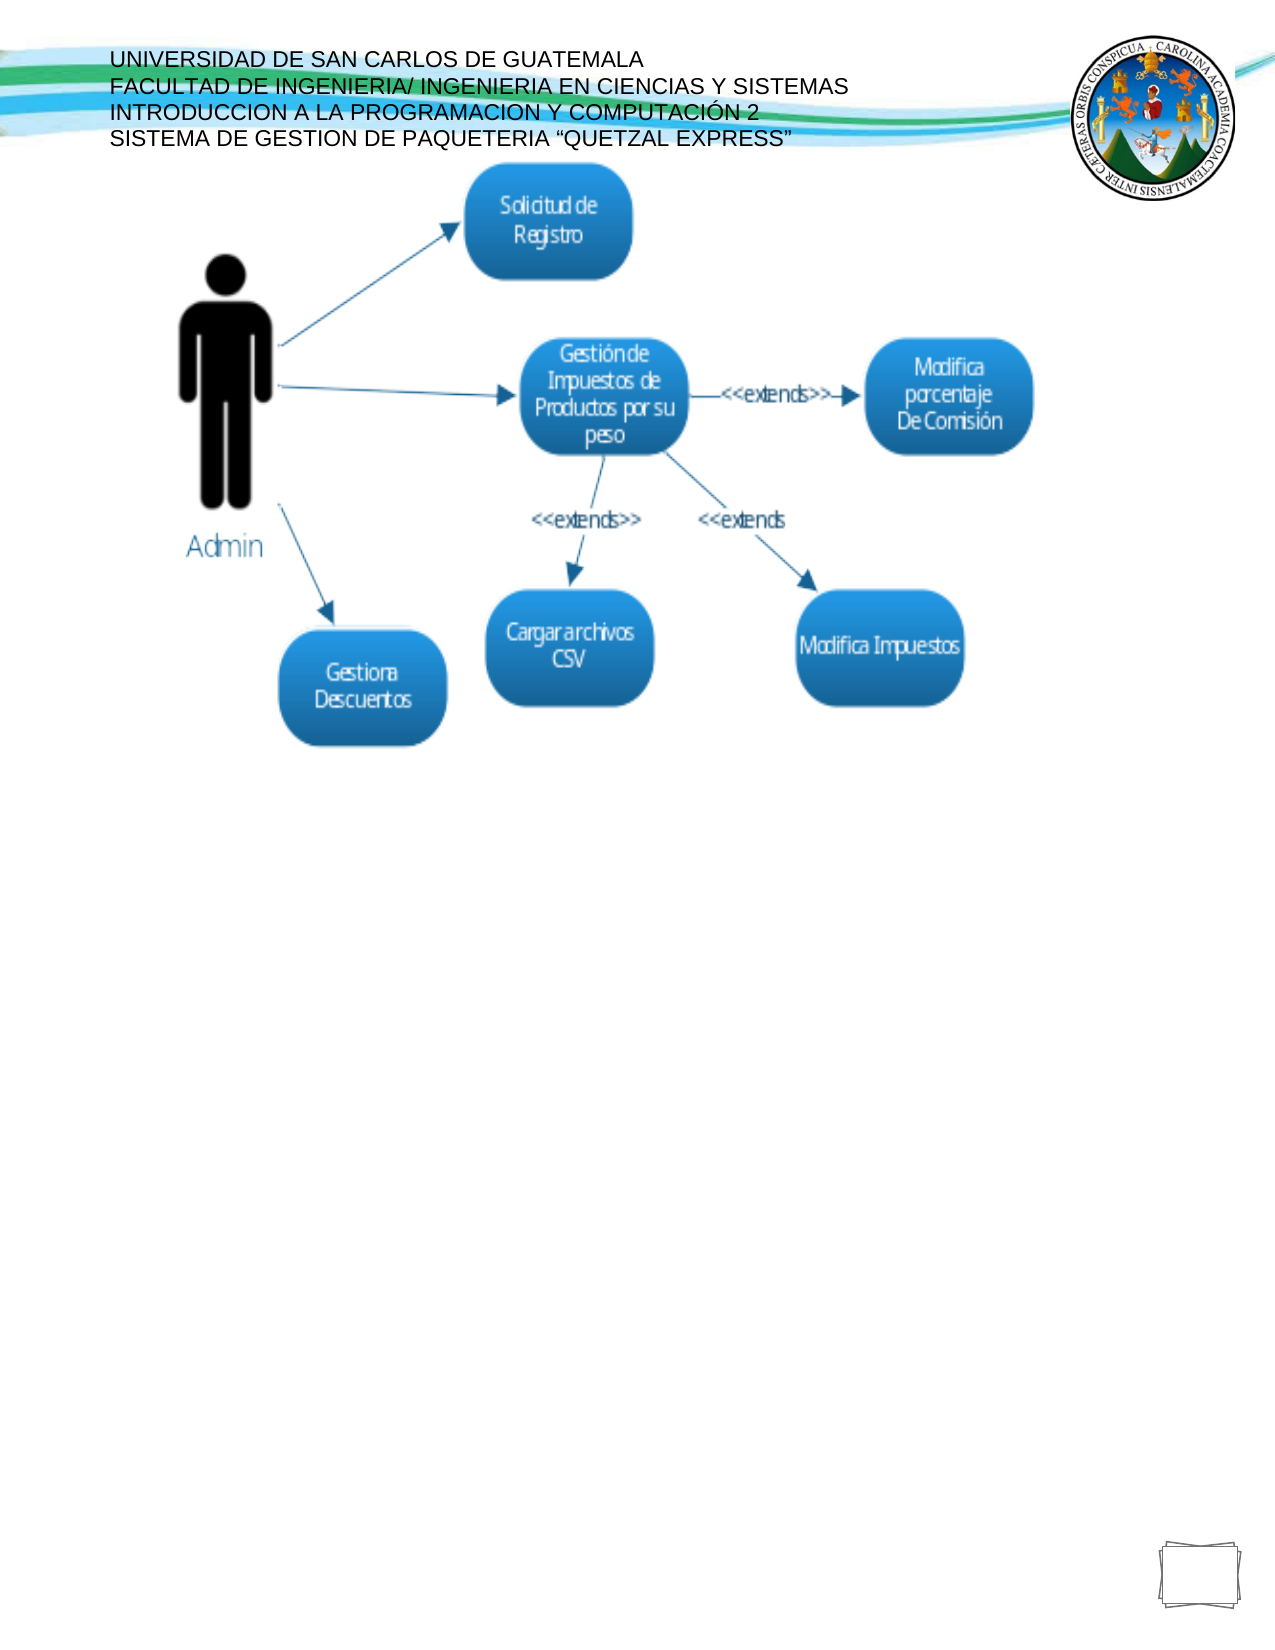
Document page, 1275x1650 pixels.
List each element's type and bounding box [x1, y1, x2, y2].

picture [0, 25, 1275, 201]
